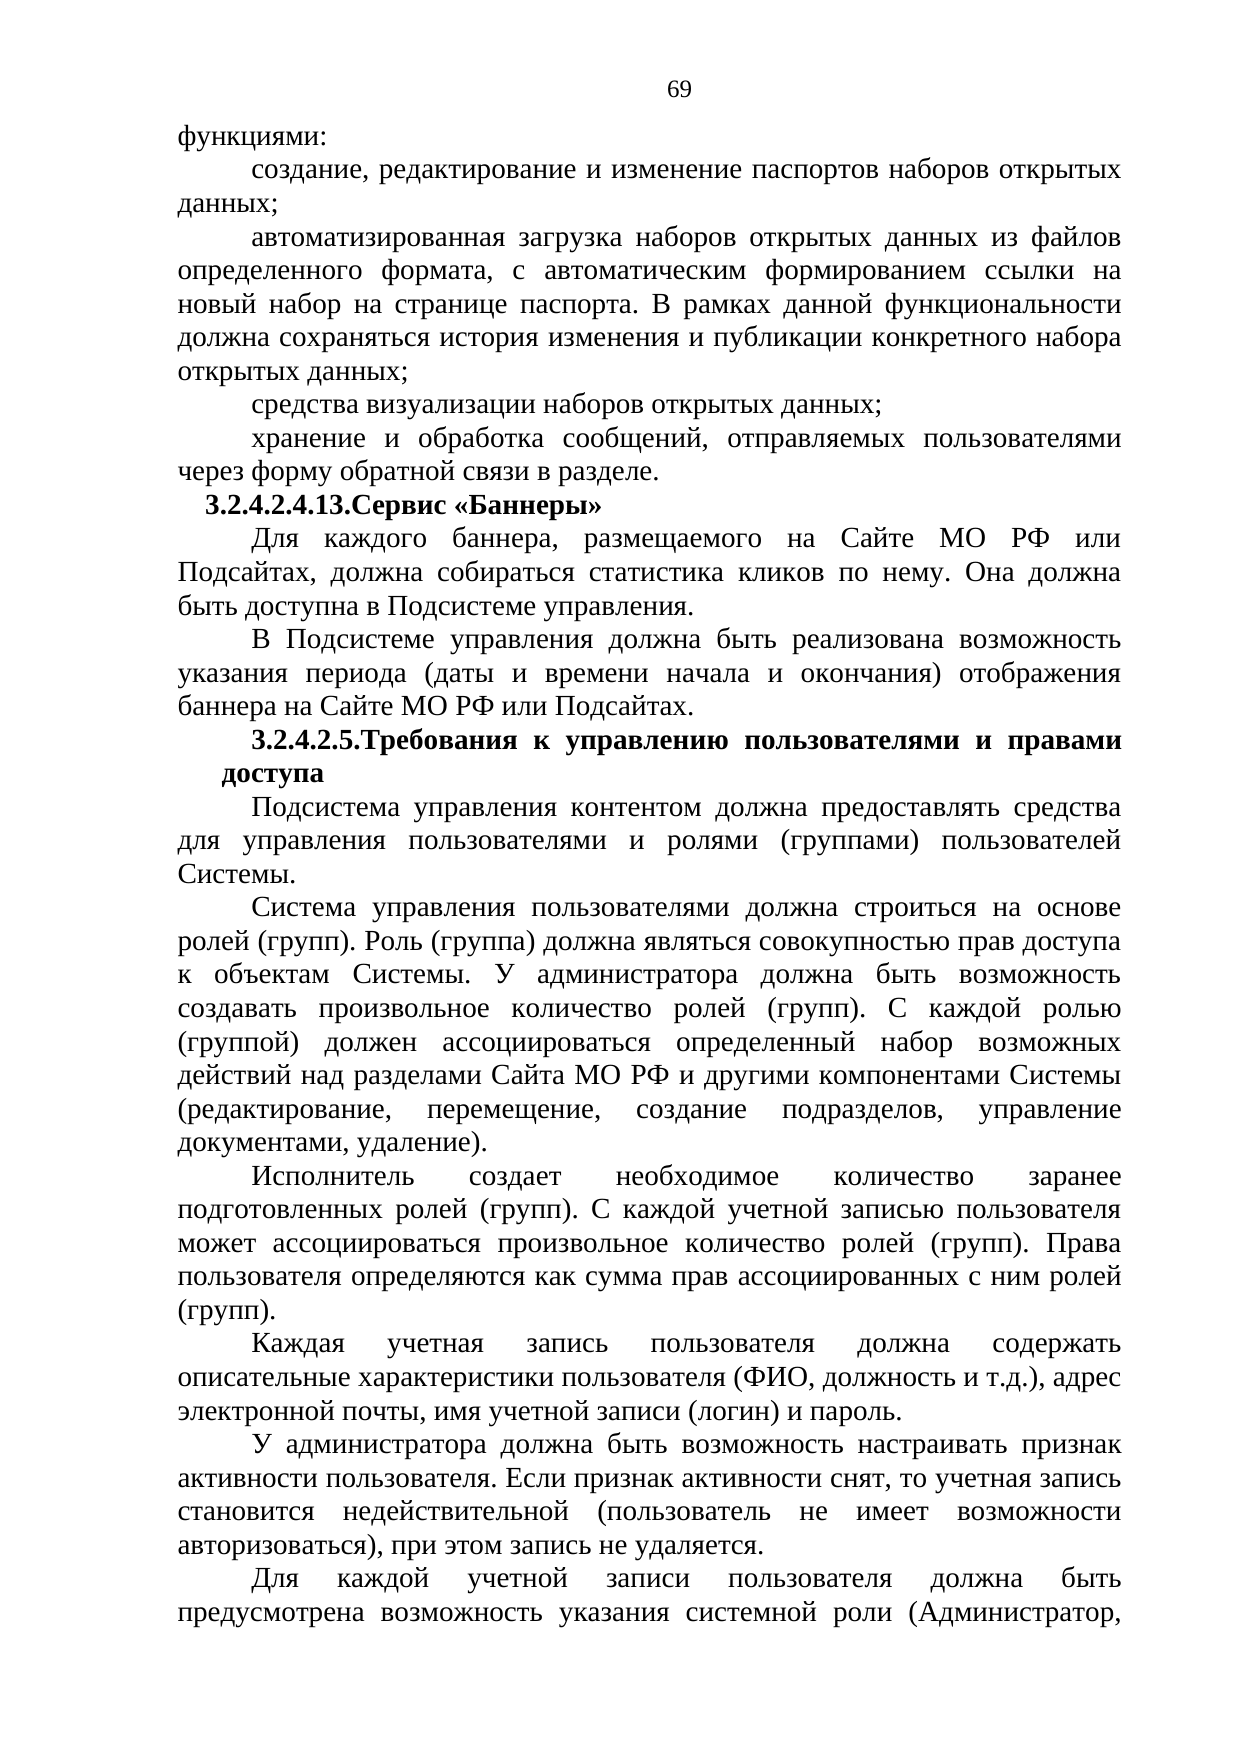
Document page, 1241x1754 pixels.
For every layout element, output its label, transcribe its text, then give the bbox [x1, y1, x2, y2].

list Исполнитель создает необходимое количество заранее подготовленных ролей (групп). С каждой учетной записью пользователя может ассоциироваться произвольное количество ролей (групп). Права пользователя определяются как сумма прав ассоциированных с ним ролей (групп). [177, 1158, 1122, 1326]
text В Подсистеме управления должна быть реализована возможность указания периода (даты и времени начала и окончания) отображения баннера на Сайте МО РФ или Подсайтах. [177, 621, 1122, 722]
text средства визуализации наборов открытых данных; [177, 386, 1122, 420]
list Система управления пользователями должна строиться на основе ролей (групп). Роль (группа) должна являться совокупностью прав доступа к объектам Системы. У администратора должна быть возможность создавать произвольное количество ролей (групп). С каждой ролью (группой) должен ассоциироваться определенный набор возможных действий над разделами Сайта МО РФ и другими компонентами Системы (редактирование, перемещение, создание подразделов, управление документами, удаление). [177, 889, 1122, 1158]
list Каждая учетная запись пользователя должна содержать описательные характеристики пользователя (ФИО, должность и т.д.), адрес электронной почты, имя учетной записи (логин) и пароль. [177, 1326, 1122, 1426]
list Подсистема управления контентом должна предоставлять средства для управления пользователями и ролями (группами) пользователей Системы. [177, 789, 1122, 889]
list Требования к управлению пользователями и правами доступа [221, 722, 1122, 789]
list Сервис «Баннеры» [205, 487, 1122, 521]
text создание, редактирование и изменение паспортов наборов открытых данных; [177, 152, 1122, 219]
text Для каждого баннера, размещаемого на Сайте МО РФ или Подсайтах, должна собираться статистика кликов по нему. Она должна быть доступна в Подсистеме управления. [177, 521, 1122, 621]
list У администратора должна быть возможность настраивать признак активности пользователя. Если признак активности снят, то учетная запись становится недействительной (пользователь не имеет возможности авторизоваться), при этом запись не удаляется. [177, 1426, 1122, 1560]
text автоматизированная загрузка наборов открытых данных из файлов определенного формата, с автоматическим формированием ссылки на новый набор на странице паспорта. В рамках данной функциональности должна сохраняться история изменения и публикации конкретного набора открытых данных; [177, 219, 1122, 386]
text хранение и обработка сообщений, отправляемых пользователями через форму обратной связи в разделе. [177, 420, 1122, 487]
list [177, 1560, 1122, 1627]
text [177, 118, 1122, 152]
